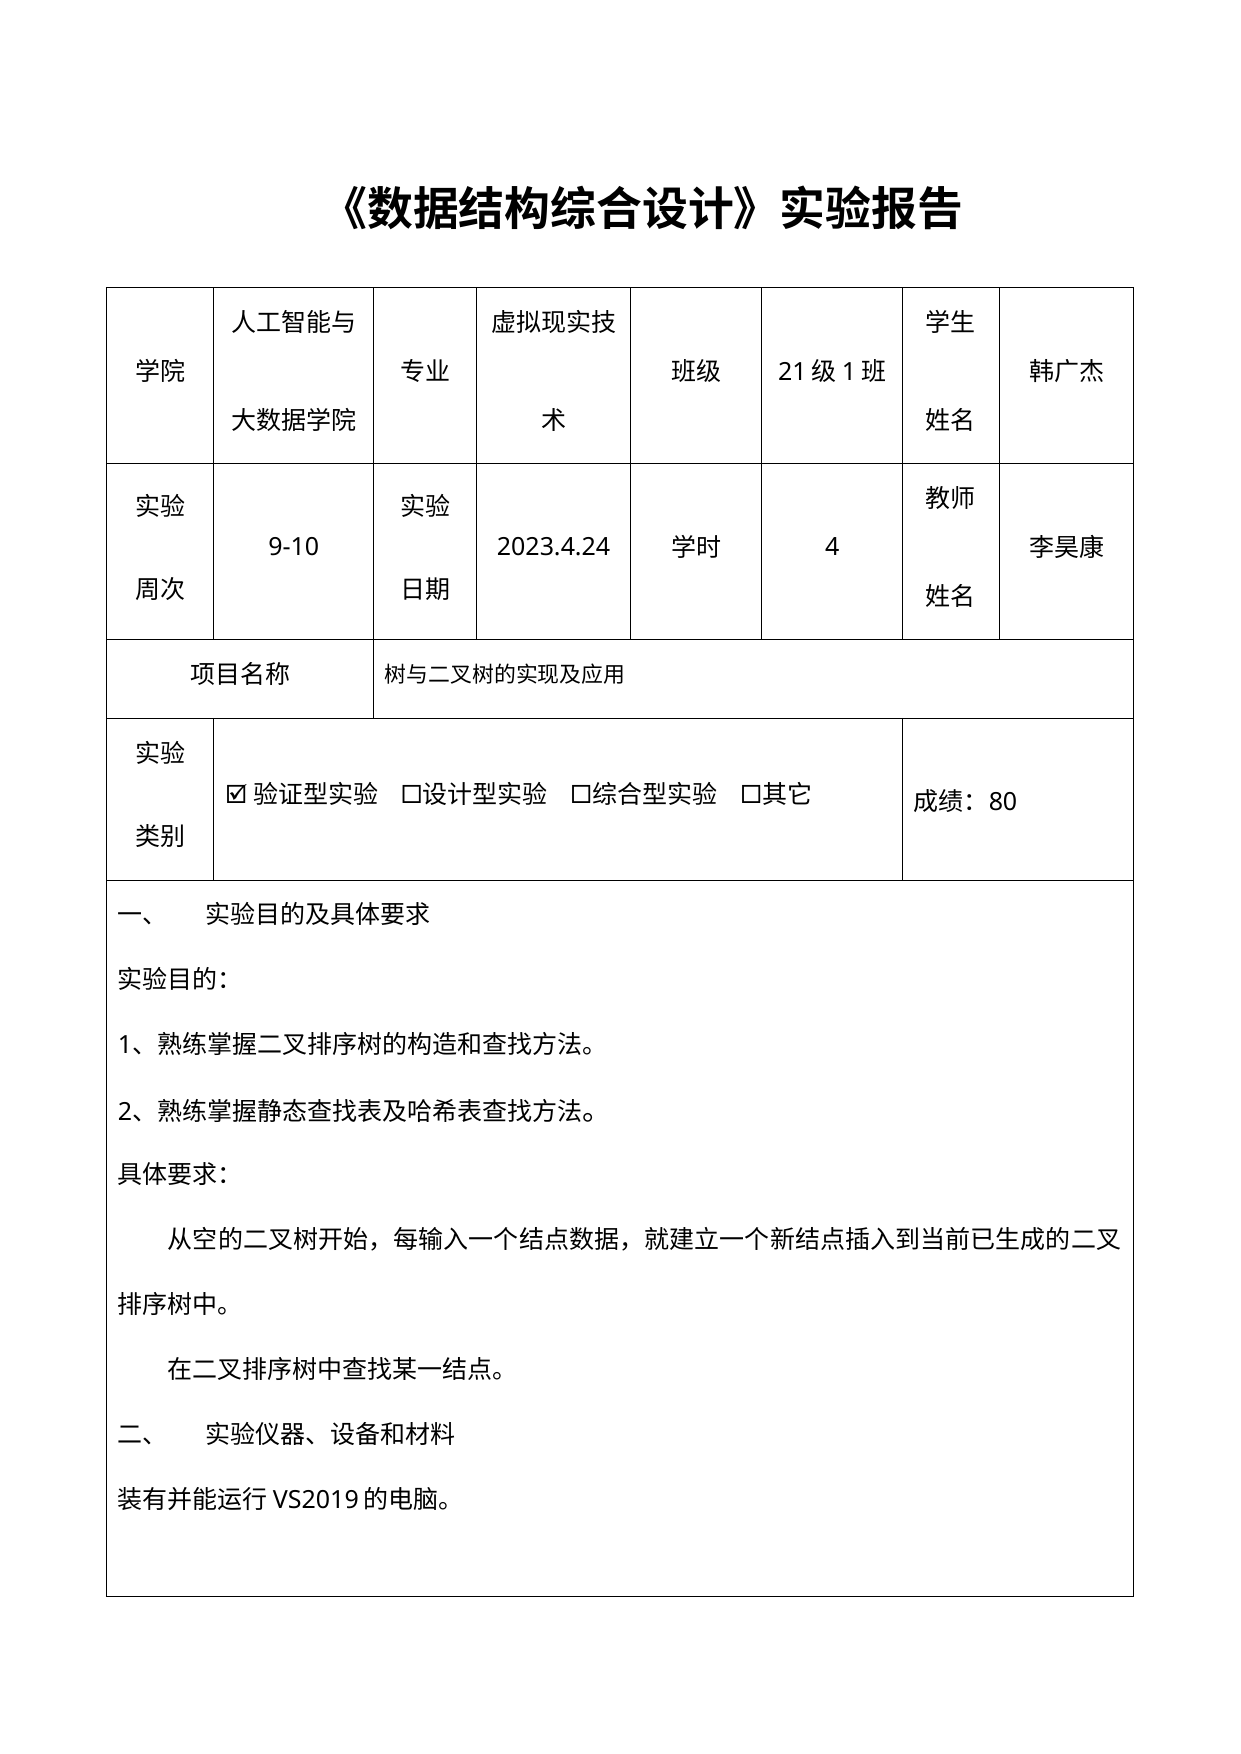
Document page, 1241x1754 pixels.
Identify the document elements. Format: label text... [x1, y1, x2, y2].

table_cell 4 [762, 464, 902, 639]
text 《数据结构综合设计》实验报告 [187, 157, 1053, 254]
table_header 学院 [107, 288, 213, 463]
table_cell 9-10 [214, 464, 373, 639]
table_cell 验证型实验 设计型实验 综合型实验 其它 [214, 719, 902, 879]
table_cell 学时 [631, 464, 761, 639]
table_header 韩广杰 [1000, 288, 1133, 463]
table_cell 成绩：80 [903, 719, 1133, 879]
table_cell 教师姓名 [903, 464, 999, 639]
table_header 虚拟现实技术 [477, 288, 630, 463]
table_cell 2023.4.24 [477, 464, 630, 639]
table_cell 李昊康 [1000, 464, 1133, 639]
table_header 学生姓名 [903, 288, 999, 463]
table_cell 实验 周次 [107, 464, 213, 639]
table_header 专业 [374, 288, 476, 463]
table_cell 实验 类别 [107, 719, 213, 879]
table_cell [107, 881, 1133, 1596]
table_header 人工智能与大数据学院 [214, 288, 373, 463]
table_header 21级1班 [762, 288, 902, 463]
table_header 班级 [631, 288, 761, 463]
table_cell 项目名称 [107, 640, 373, 718]
table_cell 树与二叉树的实现及应用 [374, 640, 1133, 718]
table_cell 实验 日期 [374, 464, 476, 639]
